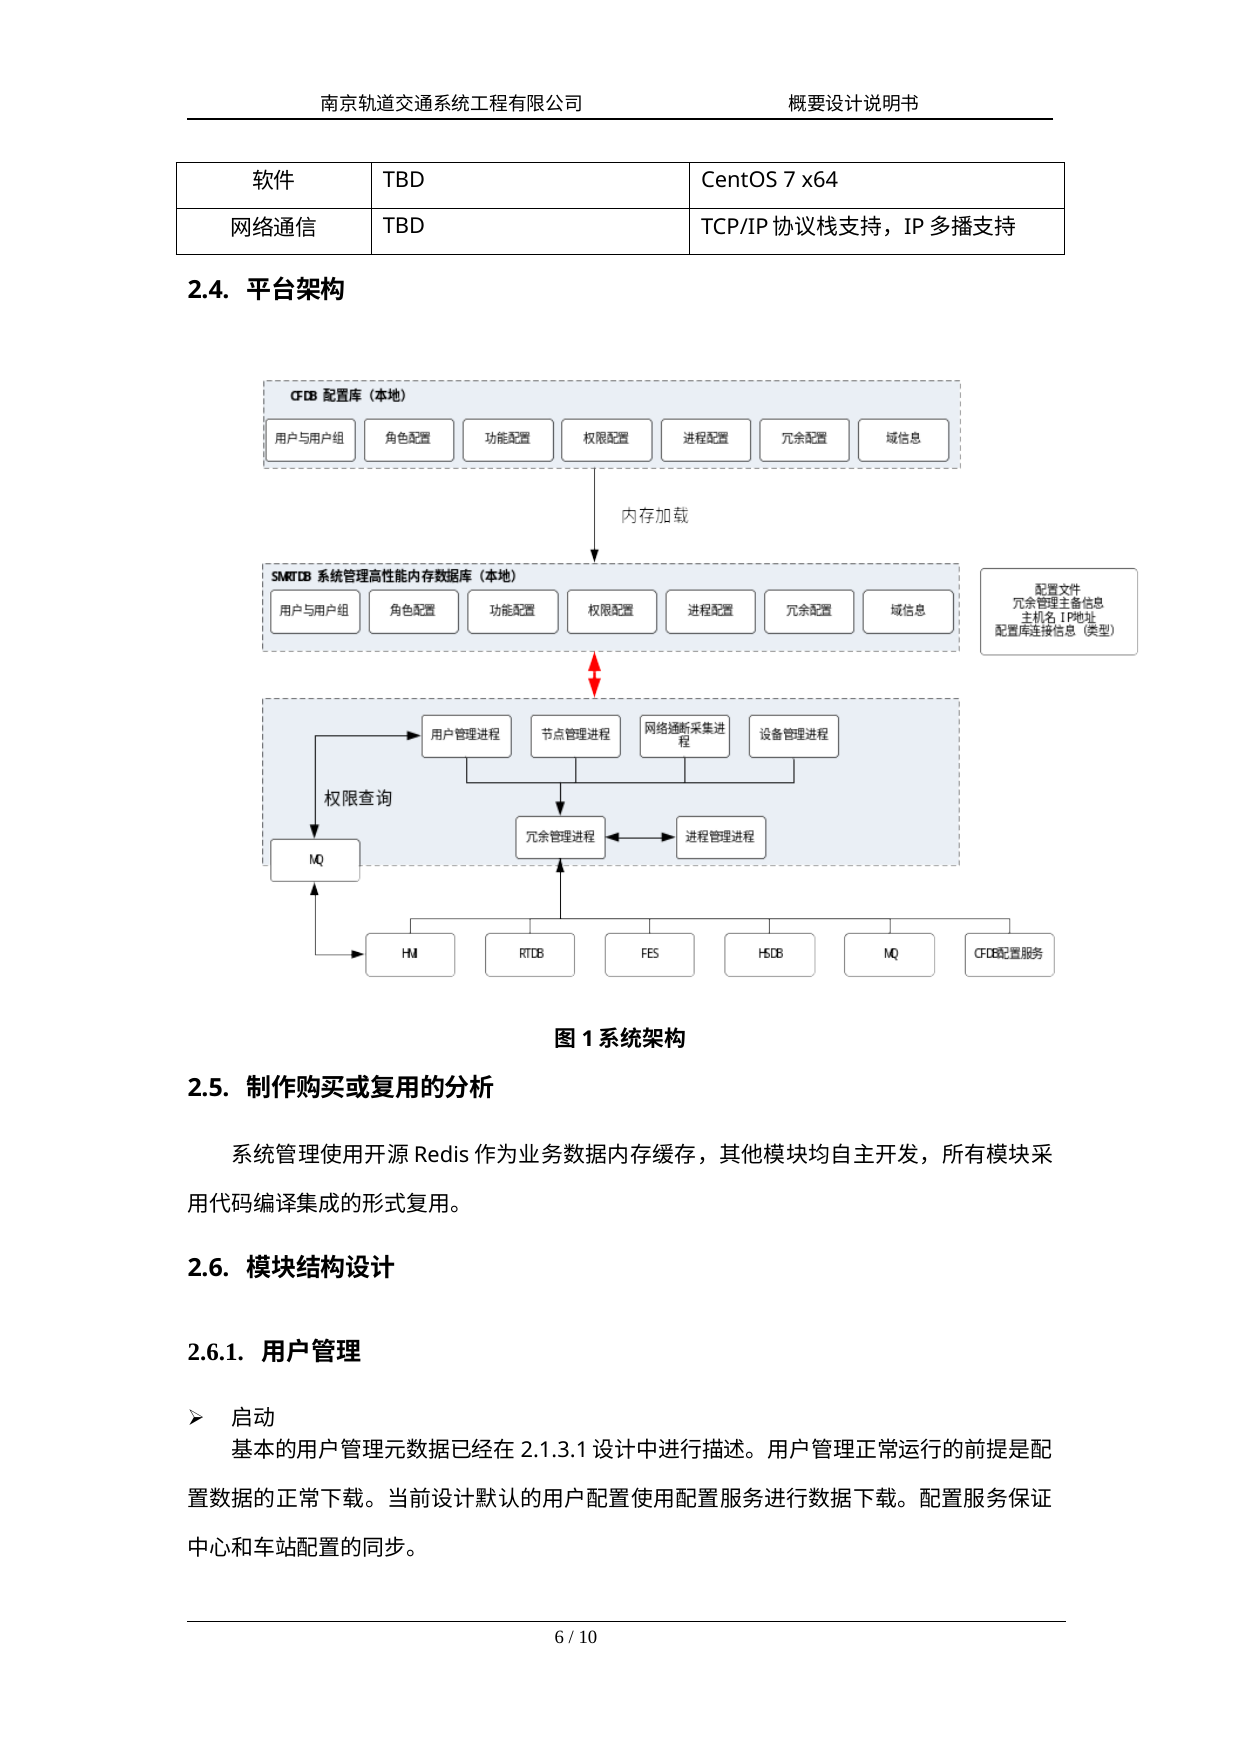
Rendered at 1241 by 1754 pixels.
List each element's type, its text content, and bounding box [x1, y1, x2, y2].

table_cell 软件 [177, 163, 371, 208]
text 基本的用户管理元数据已经在2.1.3.1设计中进行描述。用户管理正常运行的前提是配置数据的正常下载。当前设计默认的用户配置使用配置服务进行数据下载。配置服务保证中心和车站配置的同步。 [187, 1432, 1053, 1562]
table_cell TCP/IP协议栈支持，IP多播支持 [690, 209, 1064, 254]
text 系统管理使用开源Redis作为业务数据内存缓存，其他模块均自主开发，所有模块采用代码编译集成的形式复用。 [187, 1136, 1053, 1218]
list 平台架构 [187, 255, 1053, 320]
list 启动 [187, 1400, 1053, 1432]
table_cell TBD [372, 163, 689, 208]
list 制作购买或复用的分析 [187, 1053, 1053, 1118]
table_cell 网络通信 [177, 209, 371, 254]
subtitle 用户管理 [187, 1317, 1053, 1382]
list 模块结构设计 [187, 1233, 1053, 1298]
table_cell TBD [372, 209, 689, 254]
table_cell CentOS 7 x64 [690, 163, 1064, 208]
